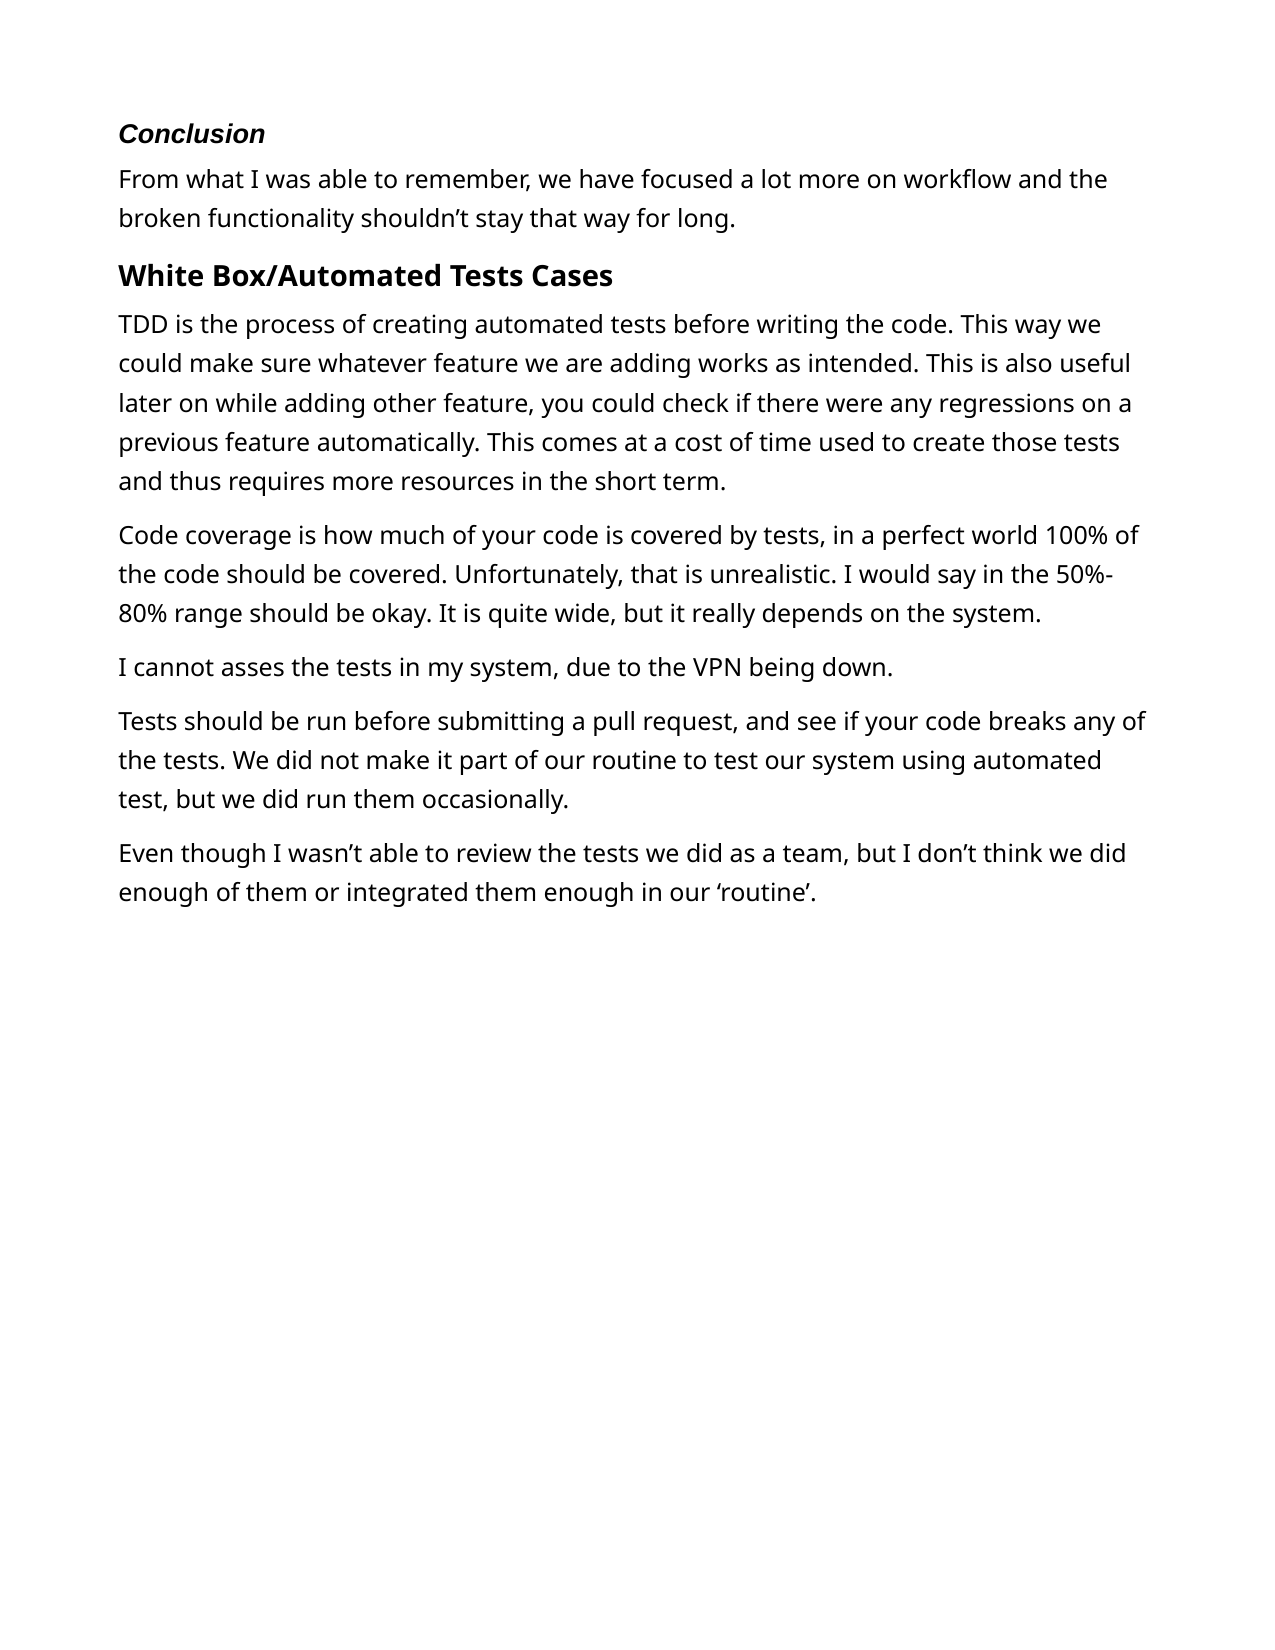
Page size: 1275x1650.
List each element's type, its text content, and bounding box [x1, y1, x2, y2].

text Code coverage is how much of your code is covered by tests, in a perfect world 100% of the code should be covered. Unfortunately, that is unrealistic. I would say in the 50%-80% range should be okay. It is quite wide, but it really depends on the system. [118, 517, 1157, 630]
text Tests should be run before submitting a pull request, and see if your code breaks any of the tests. We did not make it part of our routine to test our system using automated test, but we did run them occasionally. [118, 703, 1157, 816]
subtitle White Box/Automated Tests Cases [118, 255, 1157, 294]
text Even though I wasn’t able to review the tests we did as a team, but I don’t think we did enough of them or integrated them enough in our ‘routine’. [118, 835, 1157, 908]
subtitle Conclusion [118, 118, 1157, 149]
text I cannot asses the tests in my system, due to the VPN being down. [118, 649, 1157, 683]
text TDD is the process of creating automated tests before writing the code. This way we could make sure whatever feature we are adding works as intended. This is also useful later on while adding other feature, you could check if there were any regressions on a previous feature automatically. This comes at a cost of time used to create those tests and thus requires more resources in the short term. [118, 307, 1157, 498]
text From what I was able to remember, we have focused a lot more on workflow and the broken functionality shouldn’t stay that way for long. [118, 162, 1157, 235]
